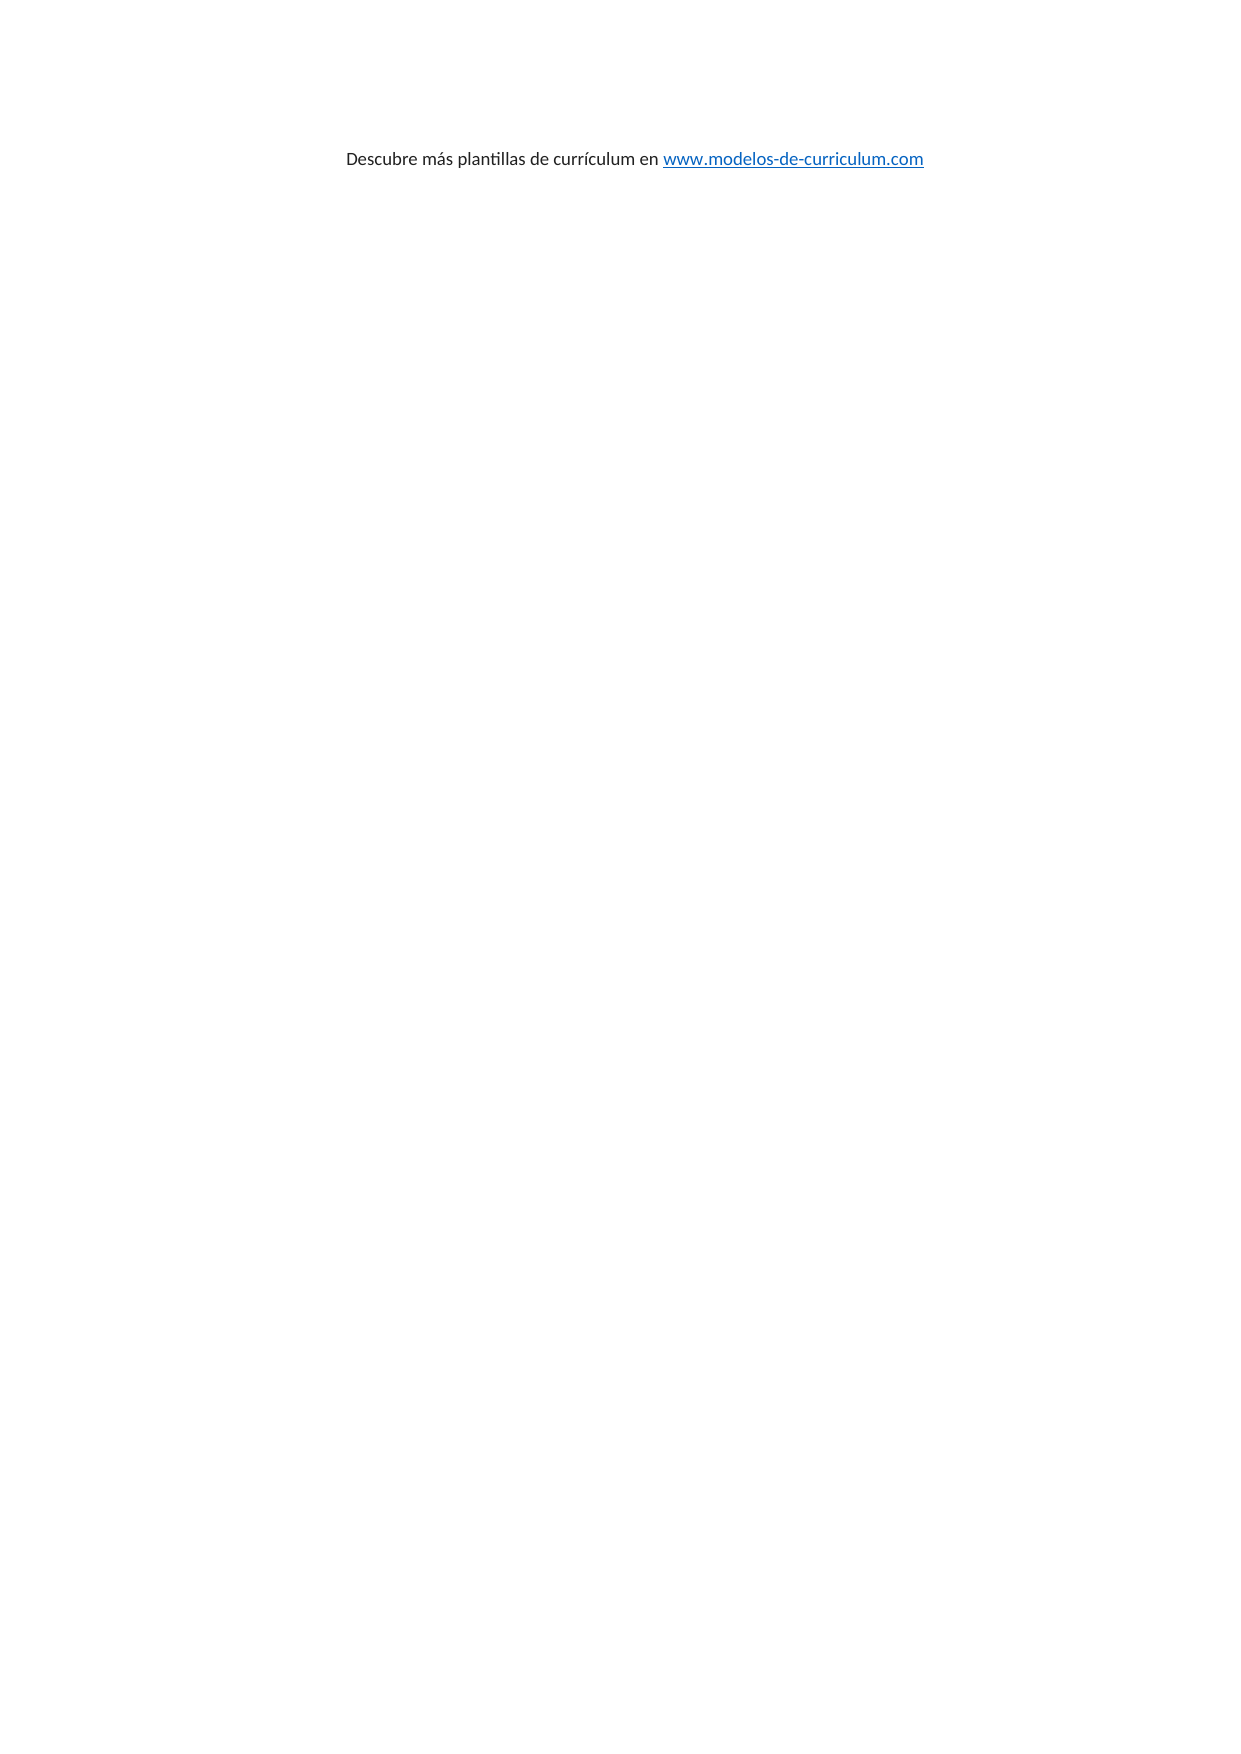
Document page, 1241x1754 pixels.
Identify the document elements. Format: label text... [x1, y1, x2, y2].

text Descubre más plantillas de currículum en www.modelos-de-curriculum.com [118, 148, 1152, 171]
